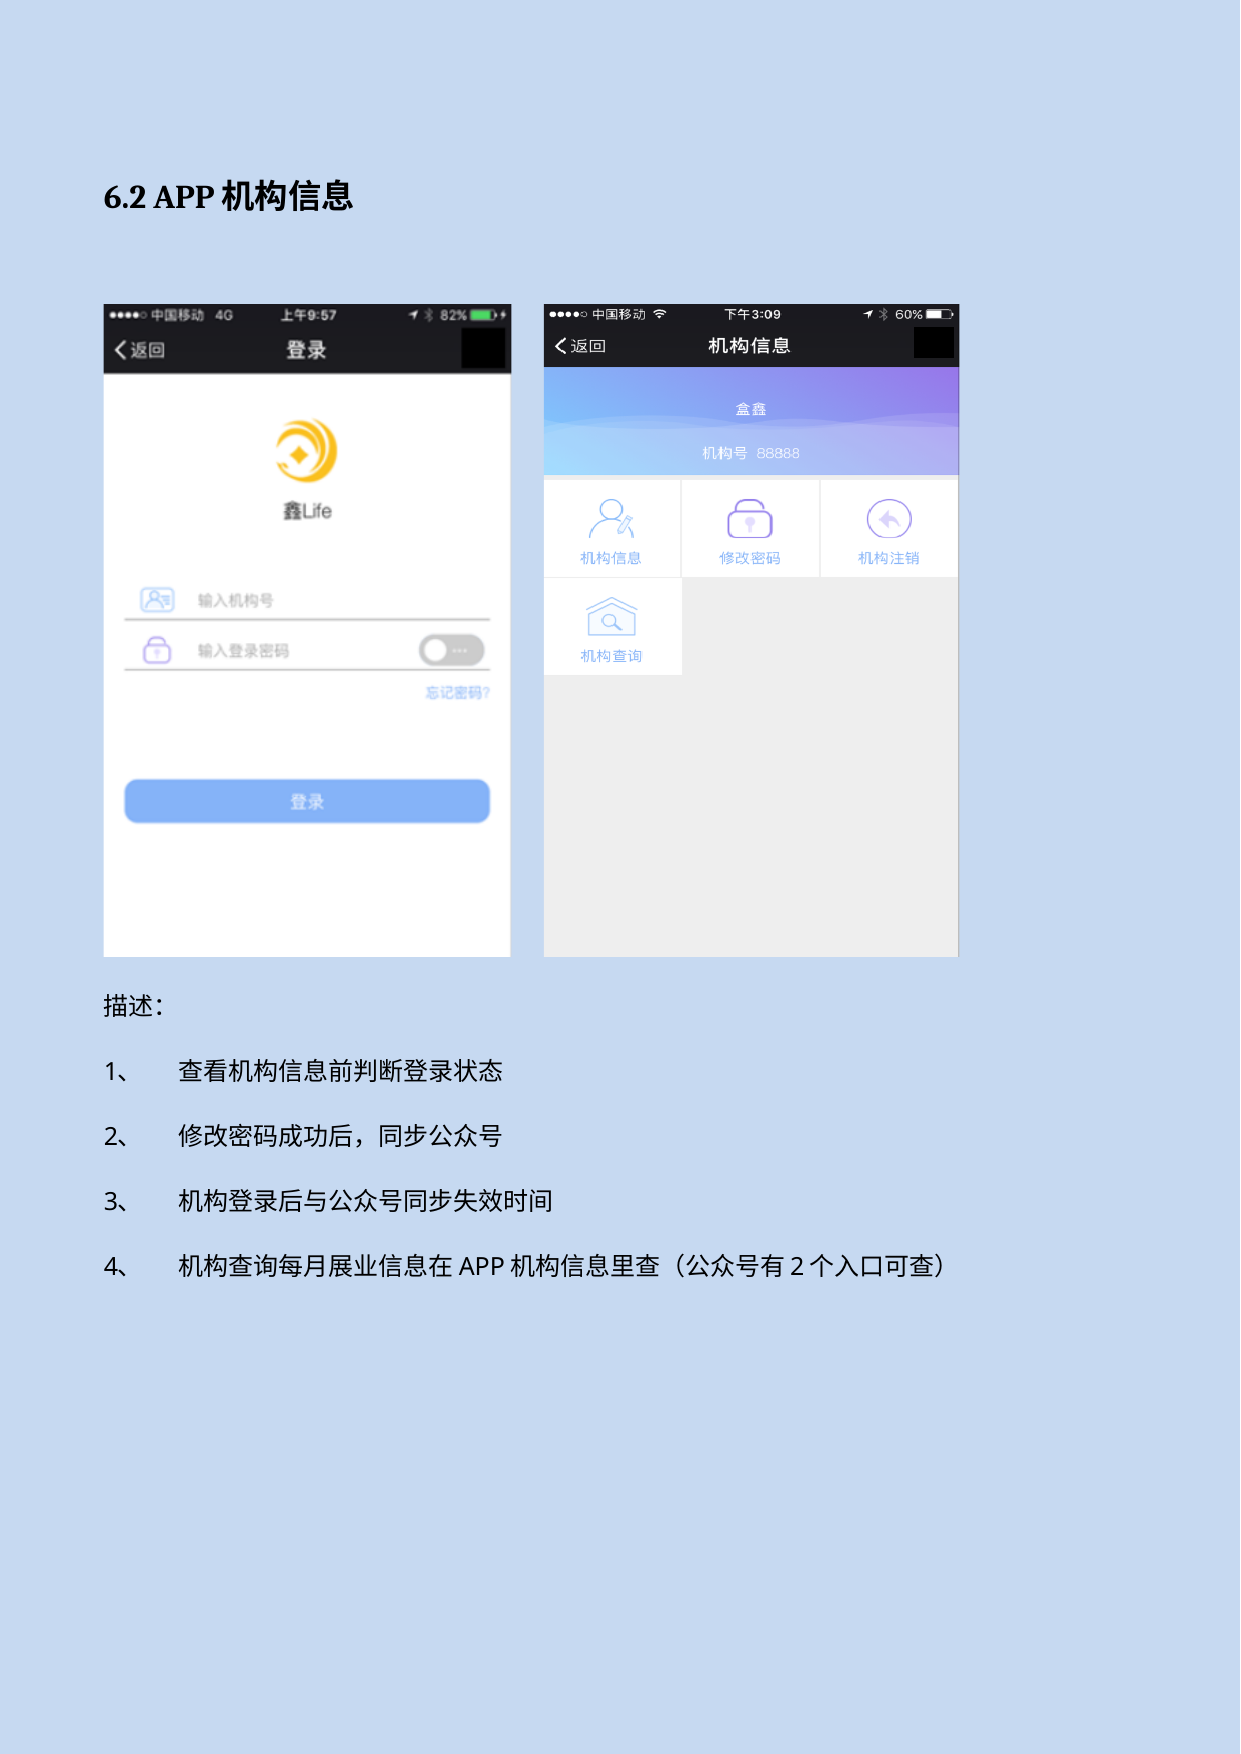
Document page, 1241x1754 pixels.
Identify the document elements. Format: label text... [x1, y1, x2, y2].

subtitle 6.2 APP机构信息 [103, 162, 1181, 227]
list 修改密码成功后，同步公众号 [103, 1102, 1181, 1167]
list 机构查询每月展业信息在APP机构信息里查（公众号有2个入口可查） [103, 1232, 1181, 1297]
list 机构登录后与公众号同步失效时间 [103, 1167, 1181, 1232]
list 查看机构信息前判断登录状态 [103, 1037, 1181, 1102]
picture [103, 304, 512, 957]
picture [543, 304, 960, 957]
text 描述： [103, 972, 1181, 1037]
